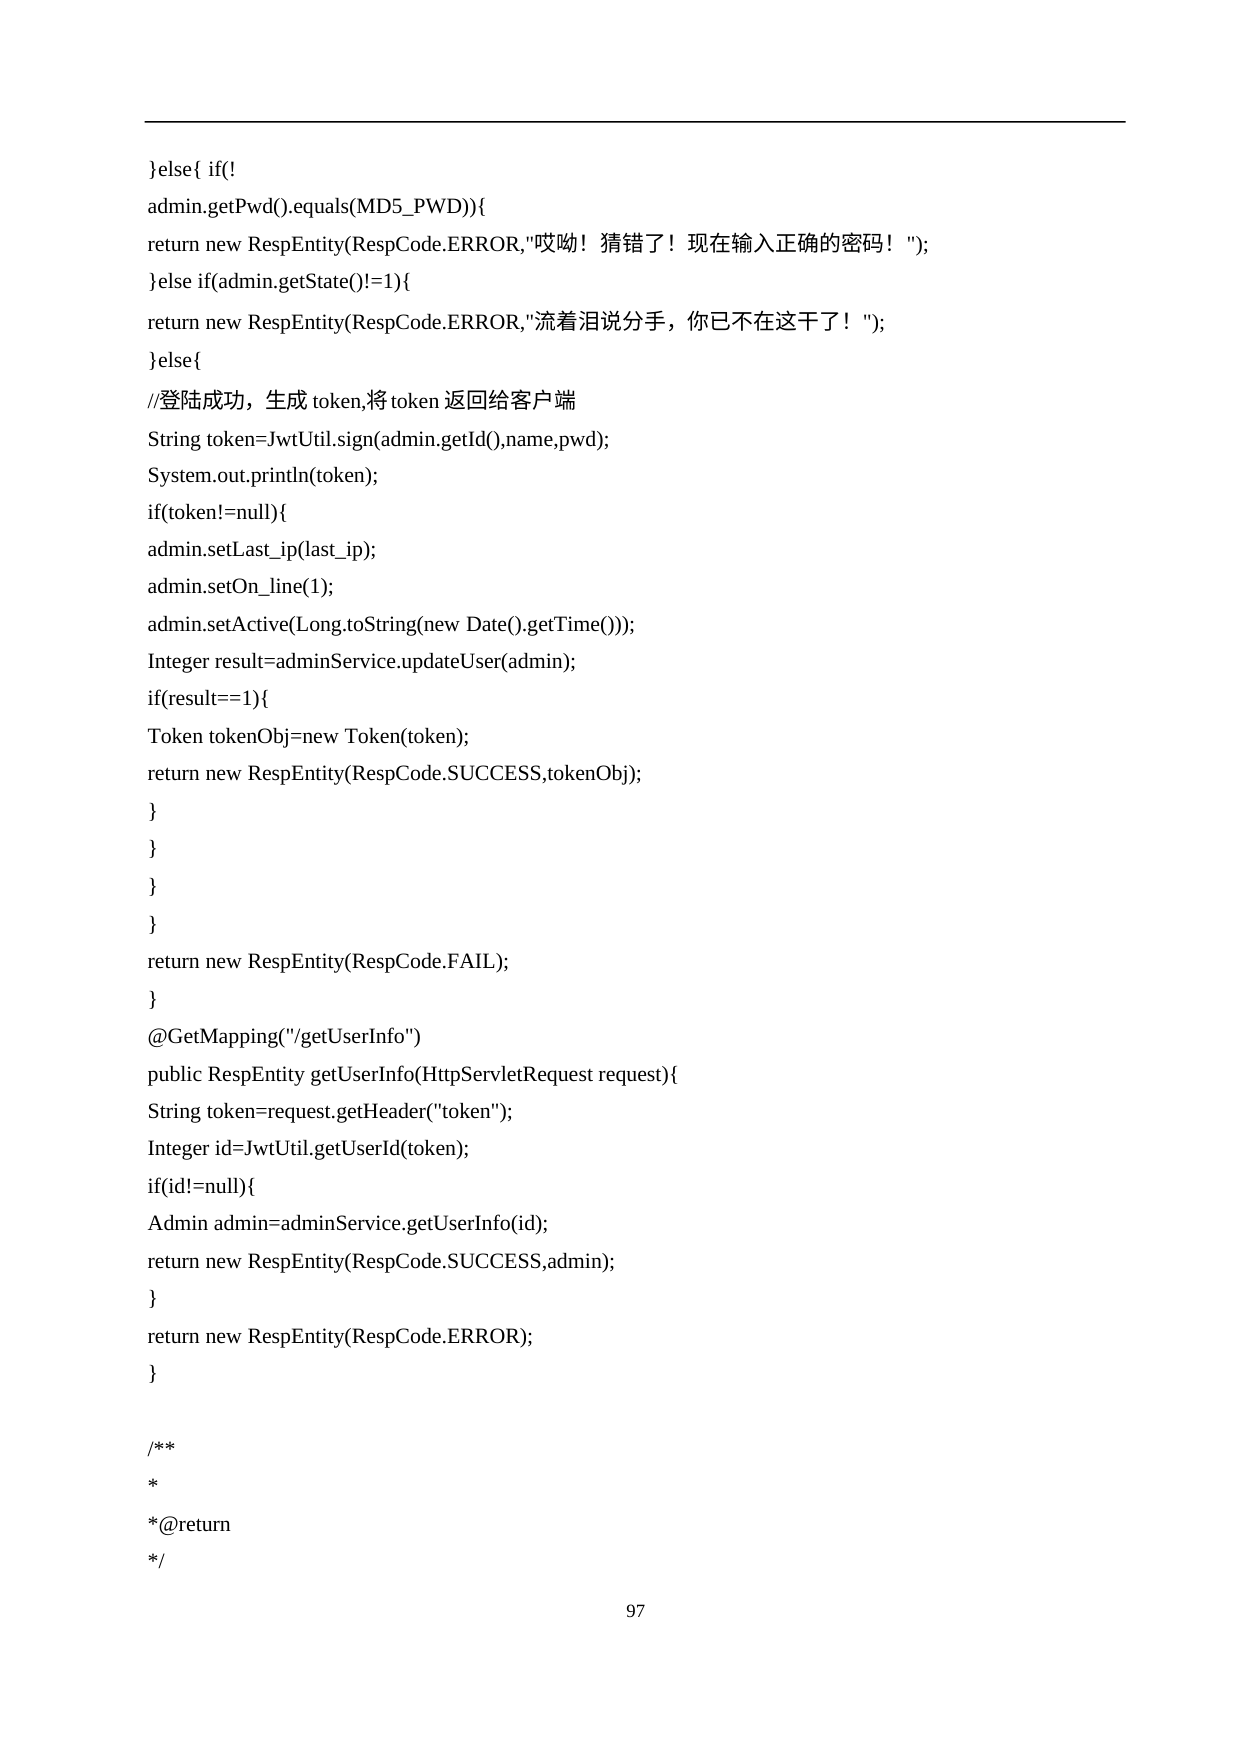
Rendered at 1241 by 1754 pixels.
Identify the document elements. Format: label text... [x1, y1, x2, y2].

text } [147, 911, 1184, 936]
text //登陆成功，生成 token,将 token 返回给客户端String token=JwtUtil.sign(admin.getId(),name,pwd); System.out.println(token); [147, 383, 611, 487]
text public RespEntity getUserInfo(HttpServletRequest request){ String token=request.getHeader("token"); [147, 1061, 682, 1123]
text 97 [125, 1600, 1146, 1622]
text return new RespEntity(RespCode.ERROR); [147, 1323, 1184, 1348]
text } [147, 1285, 1184, 1310]
text Integer id=JwtUtil.getUserId(token); if(id!=null){ [147, 1135, 471, 1198]
text *@return [147, 1511, 1184, 1536]
text } [147, 986, 1184, 1011]
text admin.setActive(Long.toString(new Date().getTime())); Integer result=adminService.updateUser(admin); if(result==1){ [147, 611, 672, 711]
text return new RespEntity(RespCode.SUCCESS,tokenObj); [147, 760, 1184, 786]
text return new RespEntity(RespCode.FAIL); [147, 948, 1184, 973]
text } [147, 1360, 1184, 1386]
text } [147, 835, 1184, 861]
text } [147, 873, 1184, 898]
text */ [147, 1548, 1184, 1573]
text Token tokenObj=new Token(token); [147, 723, 1184, 748]
text }else if(admin.getState()!=1){ [147, 268, 1184, 293]
text }else{ if(!admin.getPwd().equals(MD5_PWD)){ [147, 156, 517, 218]
text } [147, 798, 1184, 823]
text Admin admin=adminService.getUserInfo(id); [147, 1210, 1184, 1235]
text /** [147, 1436, 1184, 1461]
text if(token!=null){ admin.setLast_ip(last_ip); admin.setOn_line(1); [147, 499, 378, 599]
text * [147, 1473, 1184, 1498]
text return new RespEntity(RespCode.SUCCESS,admin); [147, 1248, 1184, 1273]
text return new RespEntity(RespCode.ERROR,"哎呦！猜错了！现在输入正确的密码！"); [147, 231, 1184, 257]
text }else{ [147, 347, 1184, 372]
text return new RespEntity(RespCode.ERROR,"流着泪说分手，你已不在这干了！"); [147, 304, 1184, 336]
text @GetMapping("/getUserInfo") [147, 1023, 1184, 1048]
